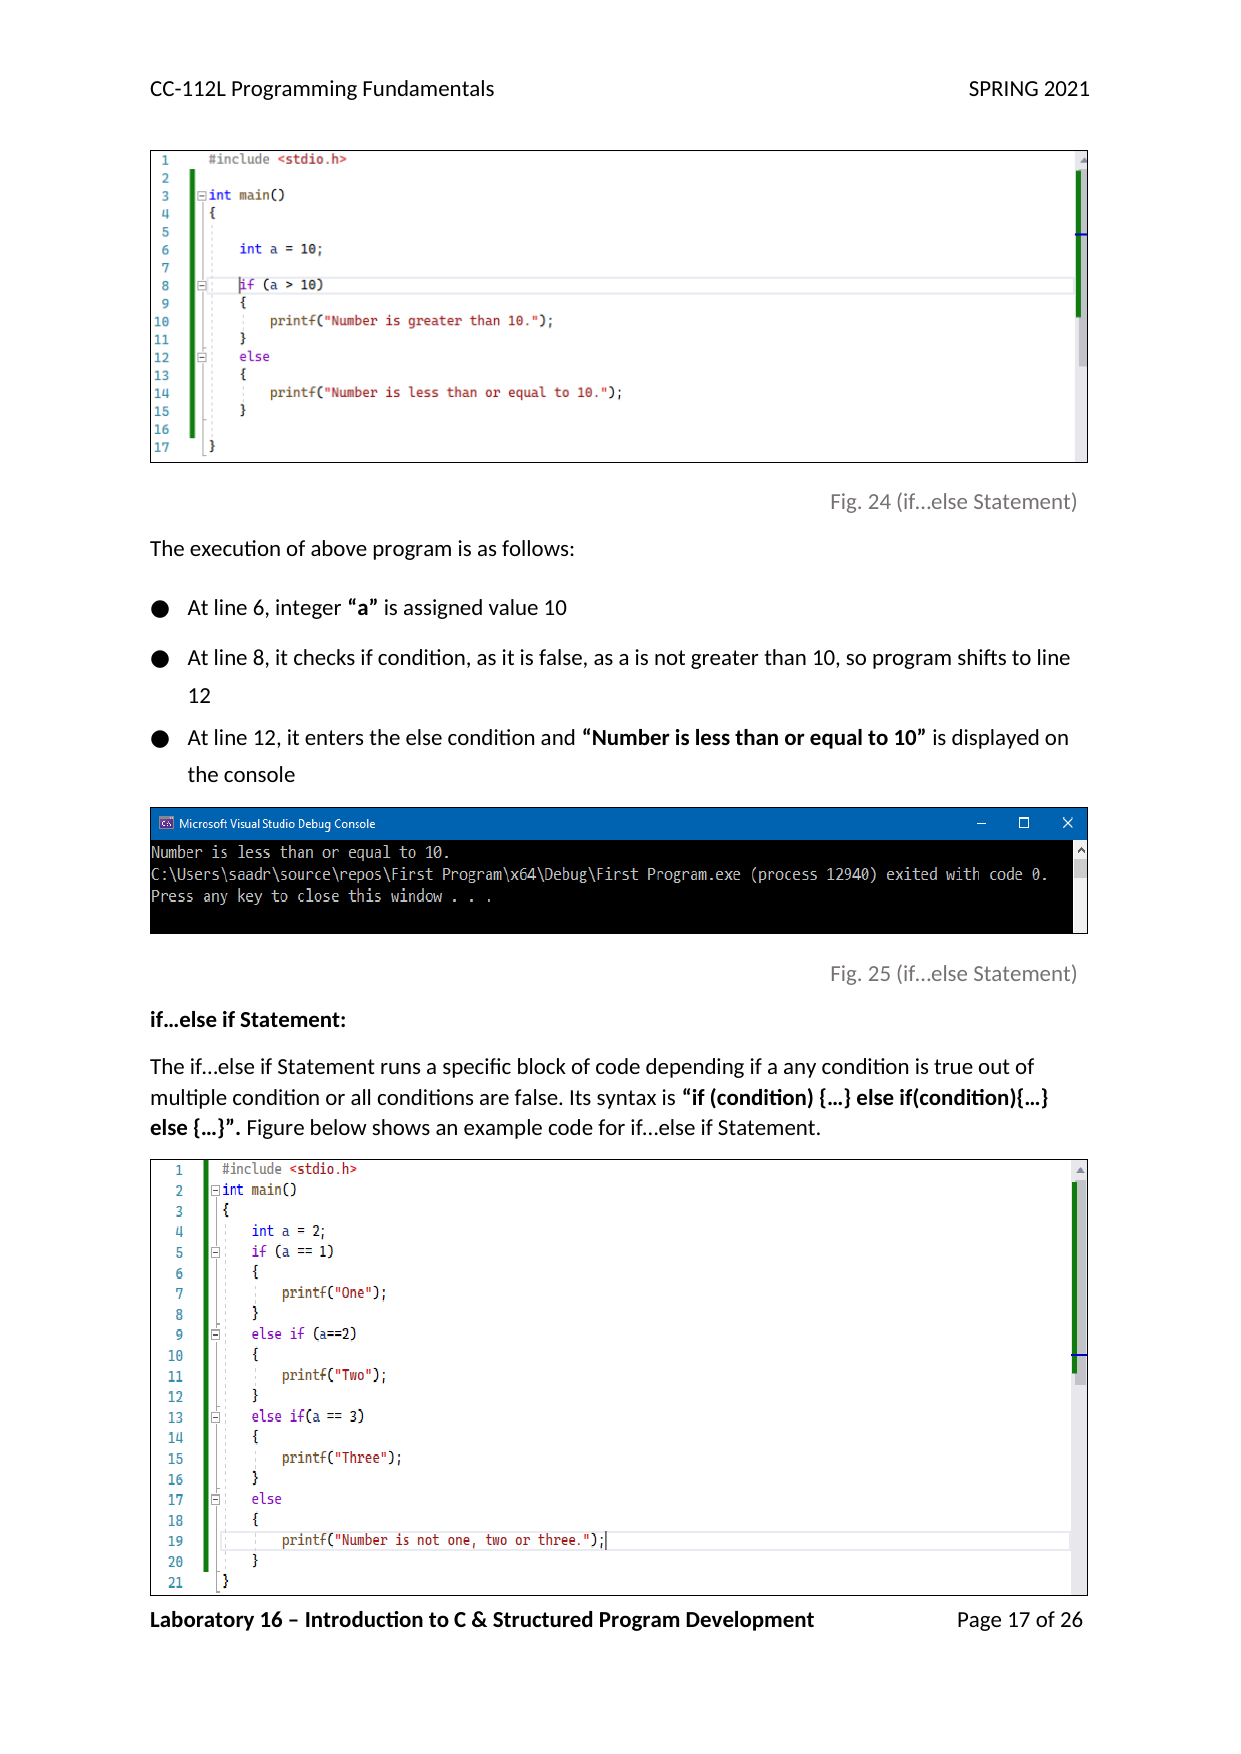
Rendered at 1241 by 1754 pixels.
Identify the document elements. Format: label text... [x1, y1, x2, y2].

text Fig. 24 (if…else Statement) [150, 487, 1090, 515]
list At line 12, it enters the else condition and “Number is less than or equal to 10” is displayed on the console [150, 711, 1090, 788]
list At line 8, it checks if condition, as it is false, as a is not greater than 10, so program shifts to line 12 [150, 632, 1090, 709]
picture [151, 1160, 1087, 1595]
text The if…else if Statement runs a specific block of code depending if a any condition is true out of multiple condition or all conditions are false. Its syntax is “if (condition) {…} else if(condition){…} else {…}”. Figure below shows an example code for if…else if Statement. [150, 1052, 1090, 1141]
text if…else if Statement: [150, 1006, 1090, 1034]
picture [151, 151, 1087, 462]
text The execution of above program is as follows: [150, 534, 1090, 562]
picture [151, 808, 1087, 933]
text Fig. 25 (if…else Statement) [150, 959, 1090, 987]
list At line 6, integer “a” is assigned value 10 [150, 581, 1090, 628]
